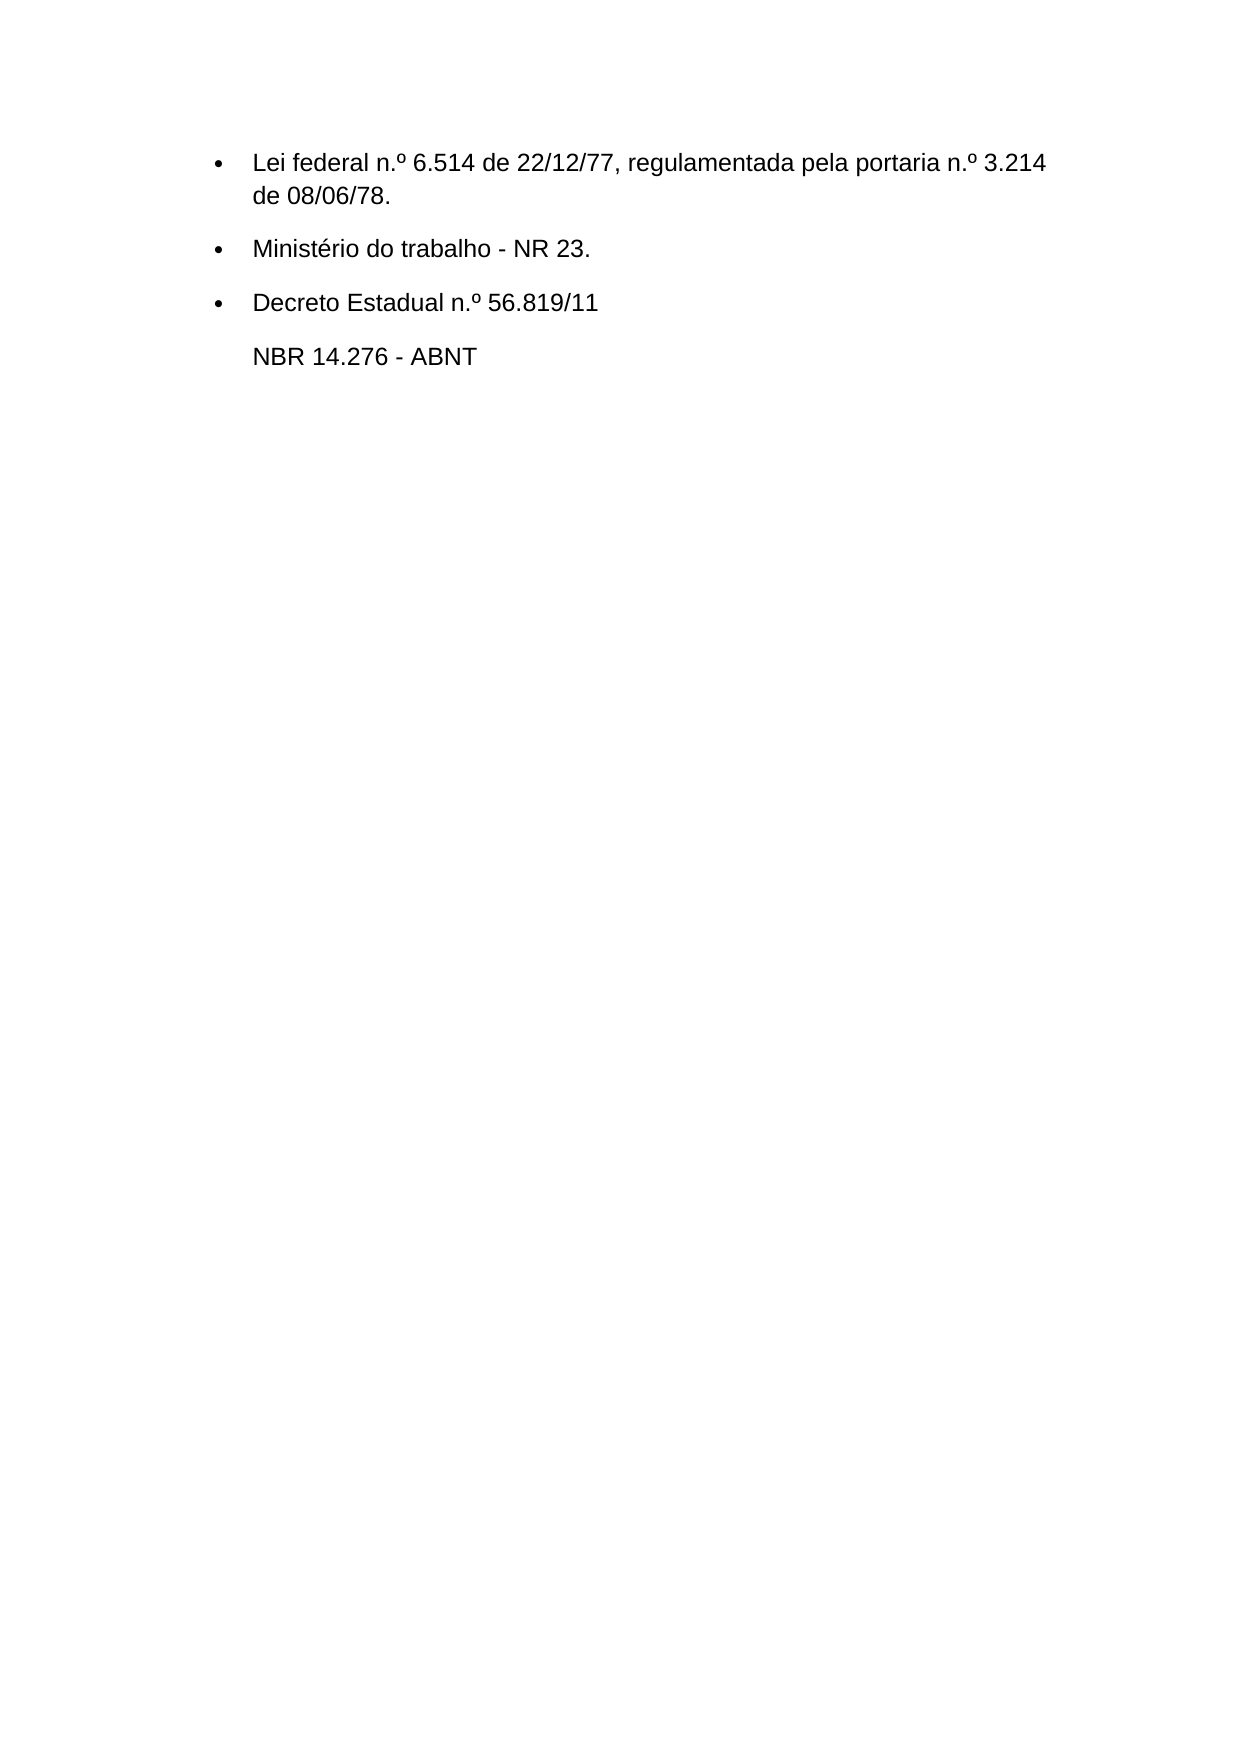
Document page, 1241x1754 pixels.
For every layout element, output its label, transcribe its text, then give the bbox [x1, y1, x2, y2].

list Decreto Estadual n.º 56.819/11 [215, 288, 1063, 317]
list Lei federal n.º 6.514 de 22/12/77, regulamentada pela portaria n.º 3.214 de 08/06/78. [215, 148, 1063, 209]
text NBR 14.276 - ABNT [252, 342, 1063, 403]
list Ministério do trabalho - NR 23. [215, 234, 1063, 263]
